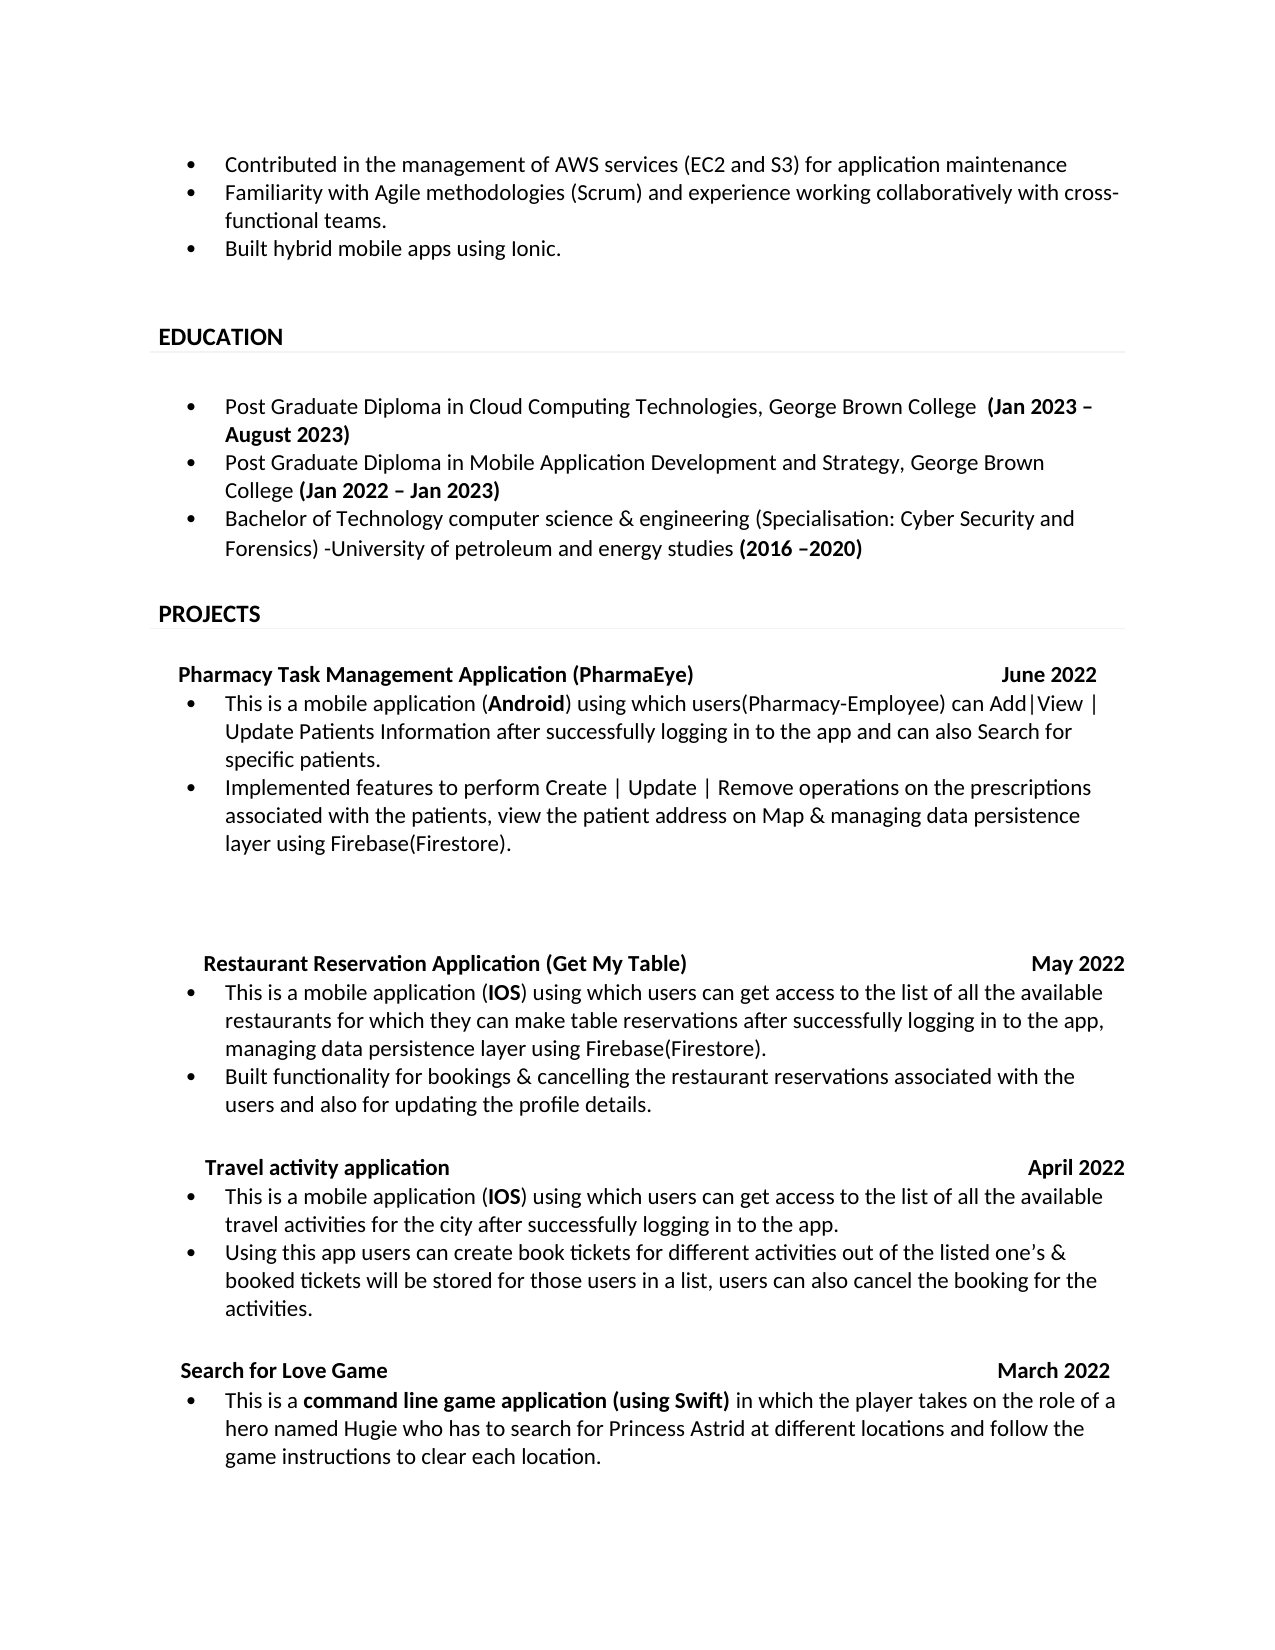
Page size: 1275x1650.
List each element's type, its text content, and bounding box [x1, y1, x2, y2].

list This is a mobile application (IOS) using which users can get access to the list of all the available travel activities for the city after successfully logging in to the app. [187, 1182, 1125, 1238]
list Bachelor of Technology computer science & engineering (Specialisation: Cyber Security and Forensics) -University of petroleum and energy studies (2016 –2020) [187, 504, 1109, 564]
list Using this app users can create book tickets for different activities out of the listed one’s & booked tickets will be stored for those users in a list, users can also cancel the booking for the activities. [187, 1238, 1125, 1322]
list This is a command line game application (using Swift) in which the player takes on the role of a hero named Hugie who has to search for Princess Astrid at different locations and follow the game instructions to clear each location. [187, 1386, 1125, 1470]
list Built functionality for bookings & cancelling the restaurant reservations associated with the users and also for updating the profile details. [187, 1062, 1125, 1118]
text Restaurant Reservation Application (Get My Table) May 2022 [150, 949, 1125, 977]
text Pharmacy Task Management Application (PharmaEye) June 2022 [150, 660, 1125, 688]
list Contributed in the management of AWS services (EC2 and S3) for application maintenance [187, 150, 1125, 178]
list Post Graduate Diploma in Cloud Computing Technologies, George Brown College (Jan 2023 – August 2023) [187, 392, 1107, 448]
text PROJECTS [158, 598, 1125, 628]
list Post Graduate Diploma in Mobile Application Development and Strategy, George Brown College (Jan 2022 – Jan 2023) [187, 448, 1107, 504]
text EDUCATION [158, 321, 1125, 351]
list Implemented features to perform Create | Update | Remove operations on the prescriptions associated with the patients, view the patient address on Map & managing data persistence layer using Firebase(Firestore). [187, 773, 1125, 914]
list Familiarity with Agile methodologies (Scrum) and experience working collaboratively with cross-functional teams. [187, 178, 1125, 234]
list This is a mobile application (Android) using which users(Pharmacy-Employee) can Add|View |Update Patients Information after successfully logging in to the app and can also Search for specific patients. [187, 689, 1125, 773]
text Search for Love Game March 2022 [150, 1356, 1125, 1384]
list This is a mobile application (IOS) using which users can get access to the list of all the available restaurants for which they can make table reservations after successfully logging in to the app, managing data persistence layer using Firebase(Firestore). [187, 978, 1125, 1062]
text Travel activity application April 2022 [150, 1153, 1125, 1181]
list Built hybrid mobile apps using Ionic. [187, 234, 1125, 262]
